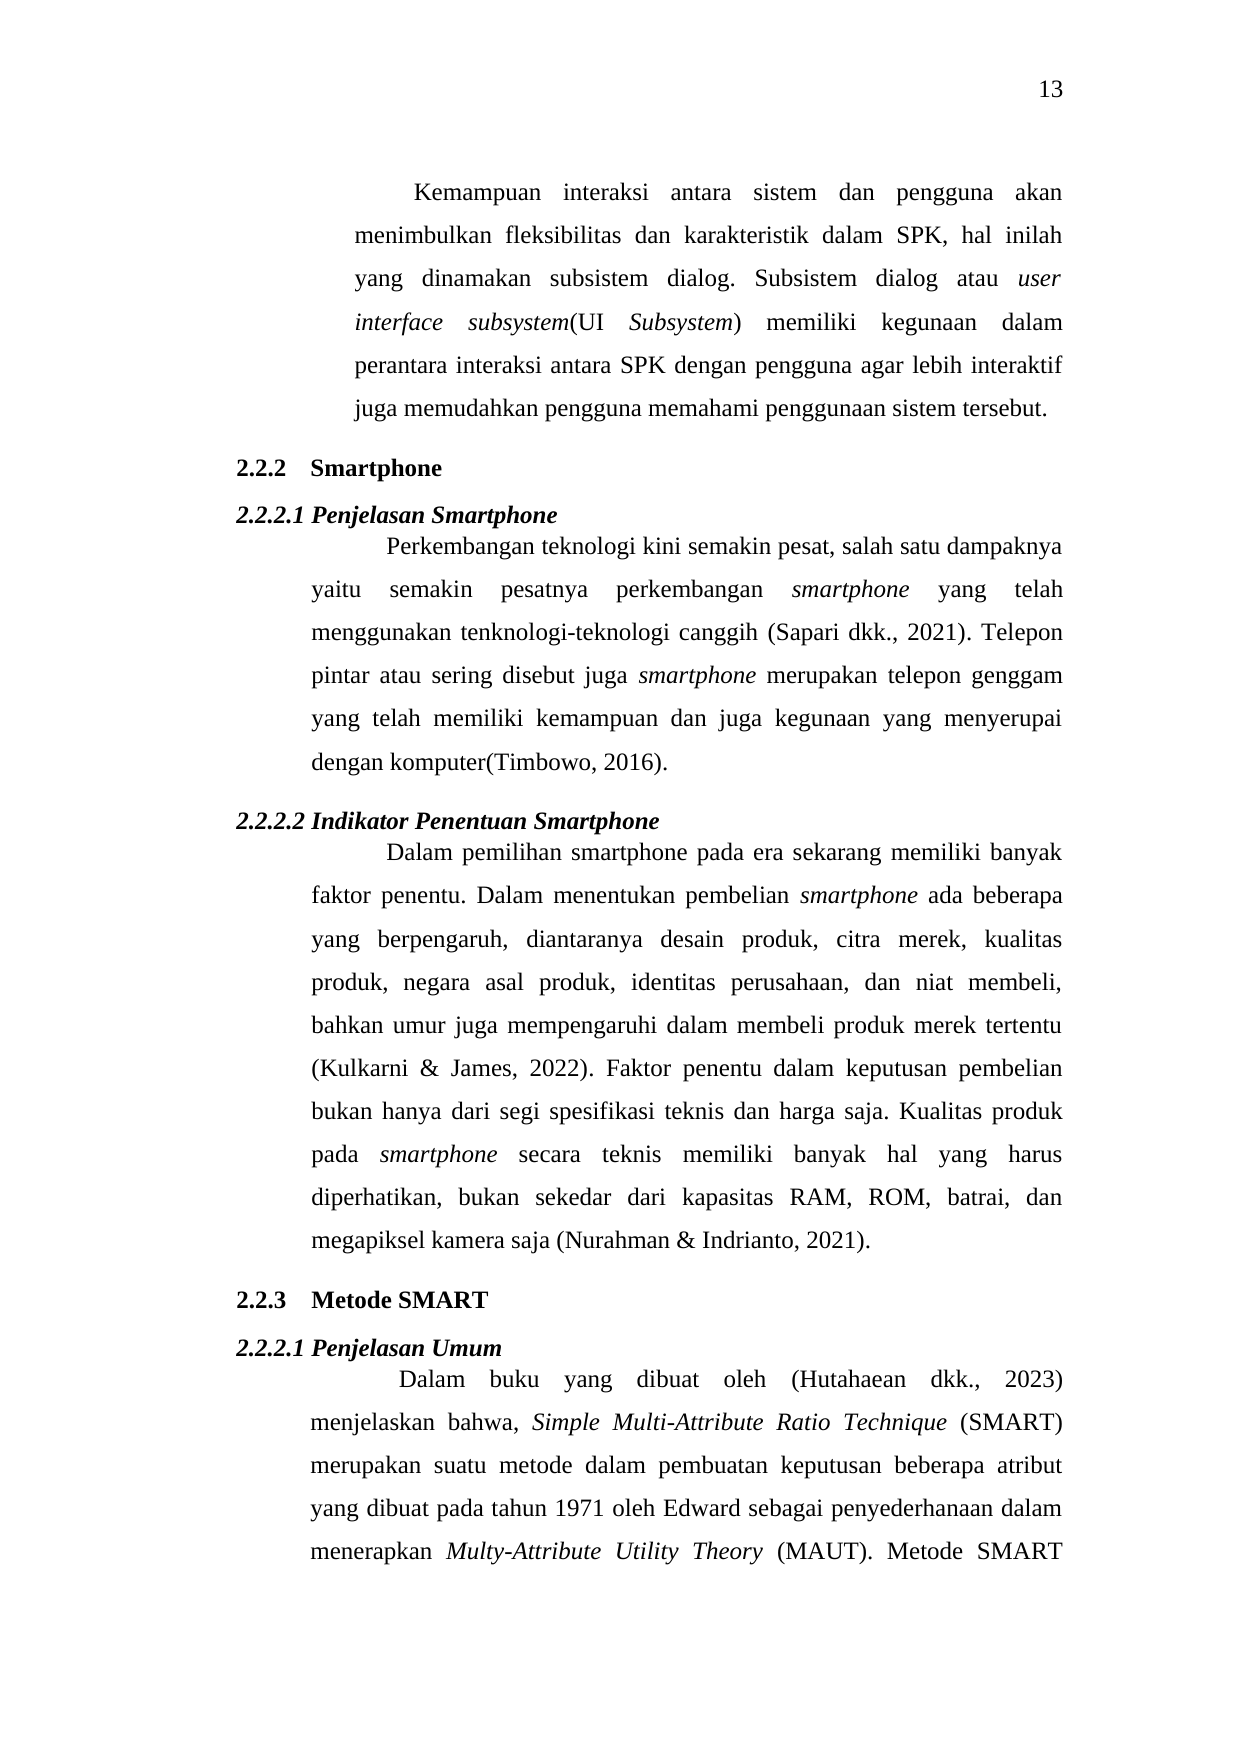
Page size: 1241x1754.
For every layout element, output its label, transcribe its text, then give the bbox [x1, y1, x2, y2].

list Dalam pemilihan smartphone pada era sekarang memiliki banyak faktor penentu. Dalam menentukan pembelian smartphone ada beberapa yang berpengaruh, diantaranya desain produk, citra merek, kualitas produk, negara asal produk, identitas perusahaan, dan niat membeli, bahkan umur juga mempengaruhi dalam membeli produk merek tertentu . Faktor penentu dalam keputusan pembelian bukan hanya dari segi spesifikasi teknis dan harga saja. Kualitas produk pada smartphone secara teknis memiliki banyak hal yang harus diperhatikan, bukan sekedar dari kapasitas RAM, ROM, batrai, dan megapiksel kamera saja . [311, 1125, 1063, 1183]
list Kemampuan interaksi antara sistem dan pengguna akan menimbulkan fleksibilitas dan karakteristik dalam SPK, hal inilah yang dinamakan subsistem dialog. Subsistem dialog atau user interface subsystem(UI Subsystem) memiliki kegunaan dalam perantara interaksi antara SPK dengan pengguna agar lebih interaktif juga memudahkan pengguna memahami penggunaan sistem tersebut. [354, 177, 1063, 422]
subtitle Metode SMART [236, 1285, 1063, 1314]
subtitle Indikator Penentuan Smartphone [236, 806, 1063, 835]
list Perkembangan teknologi kini semakin pesat, salah satu dampaknya yaitu semakin pesatnya perkembangan smartphone yang telah menggunakan tenknologi-teknologi canggih . Telepon pintar atau sering disebut juga smartphone merupakan telepon genggam yang telah memiliki kemampuan dan juga kegunaan yang menyerupai dengan komputer. [311, 531, 1063, 775]
subtitle Penjelasan Umum [236, 1333, 1063, 1361]
subtitle Penjelasan Smartphone [236, 500, 1063, 529]
subtitle Smartphone [236, 453, 1063, 481]
list Dalam pemilihan smartphone pada era sekarang memiliki banyak faktor penentu. Dalam menentukan pembelian smartphone ada beberapa yang berpengaruh, diantaranya desain produk, citra merek, kualitas produk, negara asal produk, identitas perusahaan, dan niat membeli, bahkan umur juga mempengaruhi dalam membeli produk merek tertentu . Faktor penentu dalam keputusan pembelian bukan hanya dari segi spesifikasi teknis dan harga saja. Kualitas produk pada smartphone secara teknis memiliki banyak hal yang harus diperhatikan, bukan sekedar dari kapasitas RAM, ROM, batrai, dan megapiksel kamera saja . [311, 837, 1063, 1096]
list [310, 1364, 1063, 1565]
